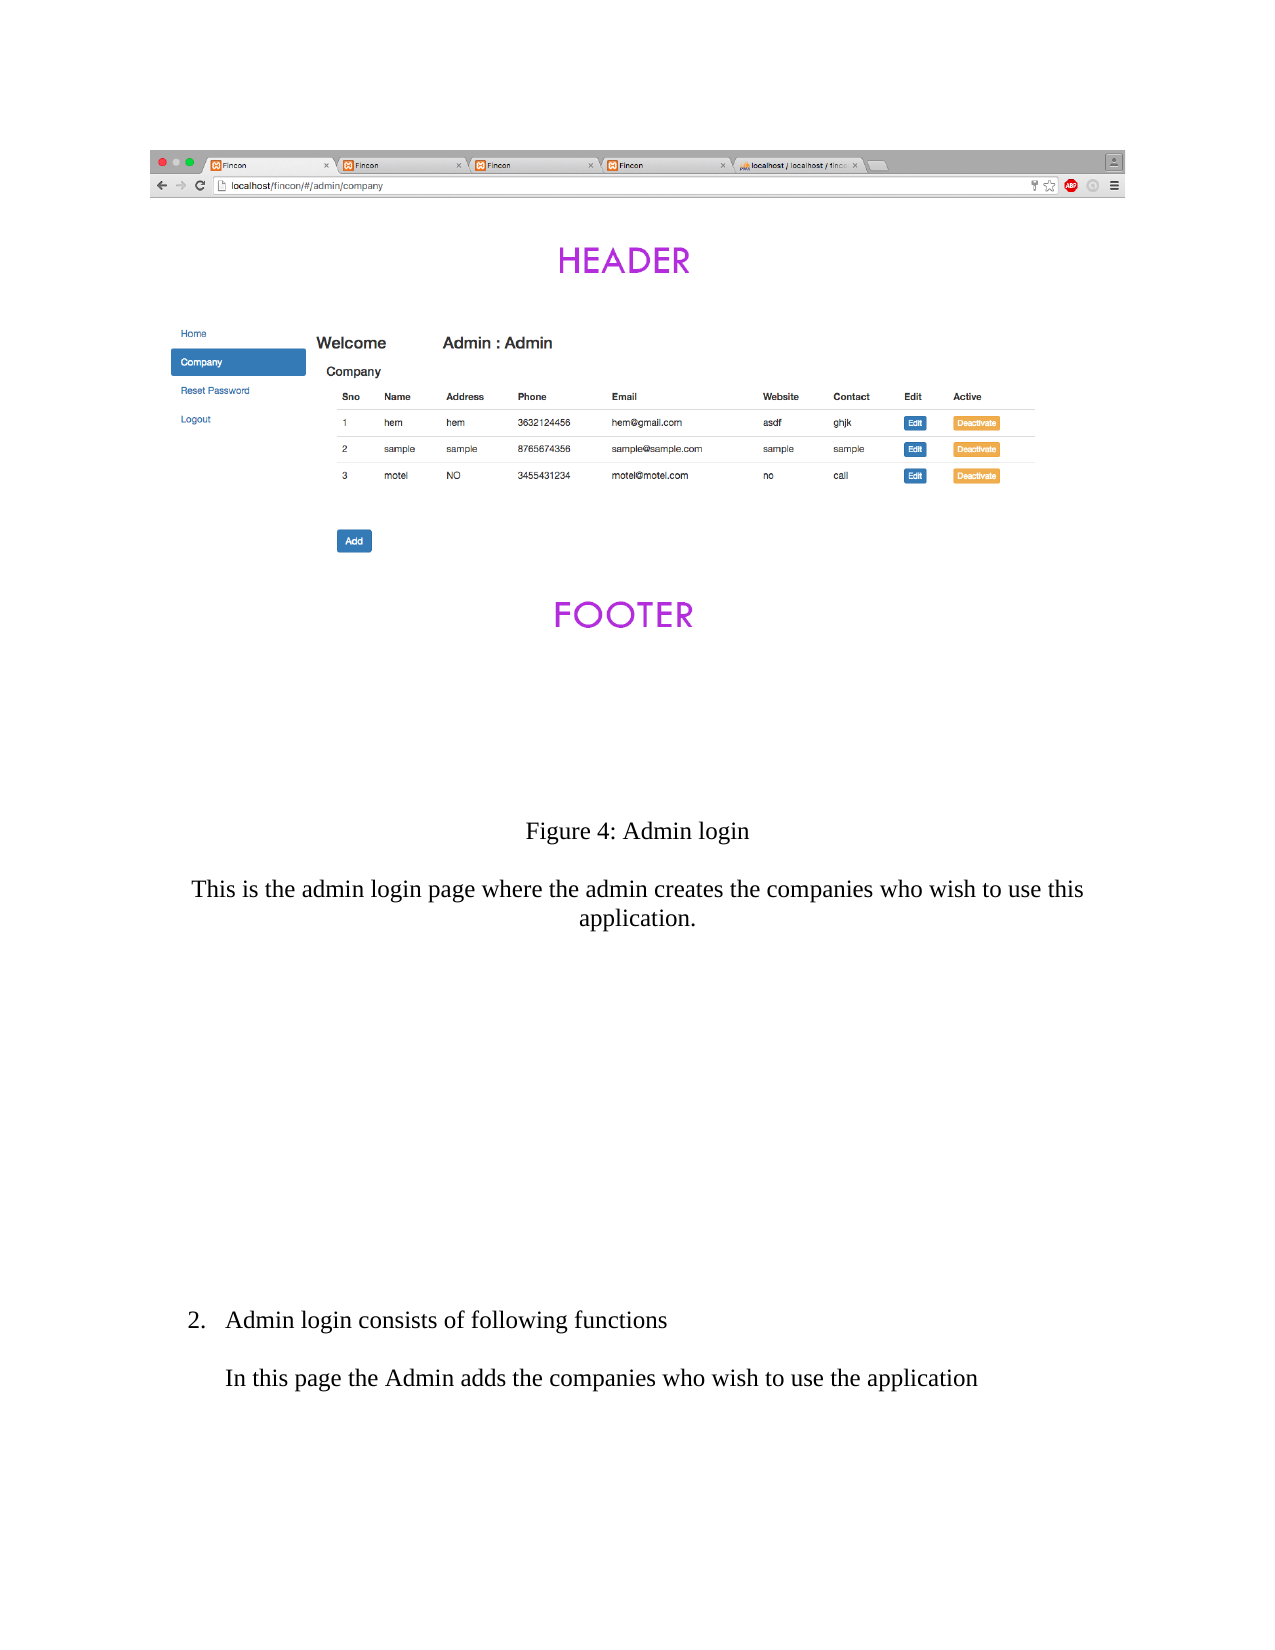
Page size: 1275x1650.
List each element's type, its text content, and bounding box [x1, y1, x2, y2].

list In this page the Admin adds the companies who wish to use the application [225, 1363, 1125, 1391]
text Figure 4: Admin login [150, 816, 1125, 845]
text This is the admin login page where the admin creates the companies who wish to use this application. [150, 874, 1125, 931]
list Admin login consists of following functions [187, 1305, 1125, 1334]
picture [150, 150, 1125, 759]
